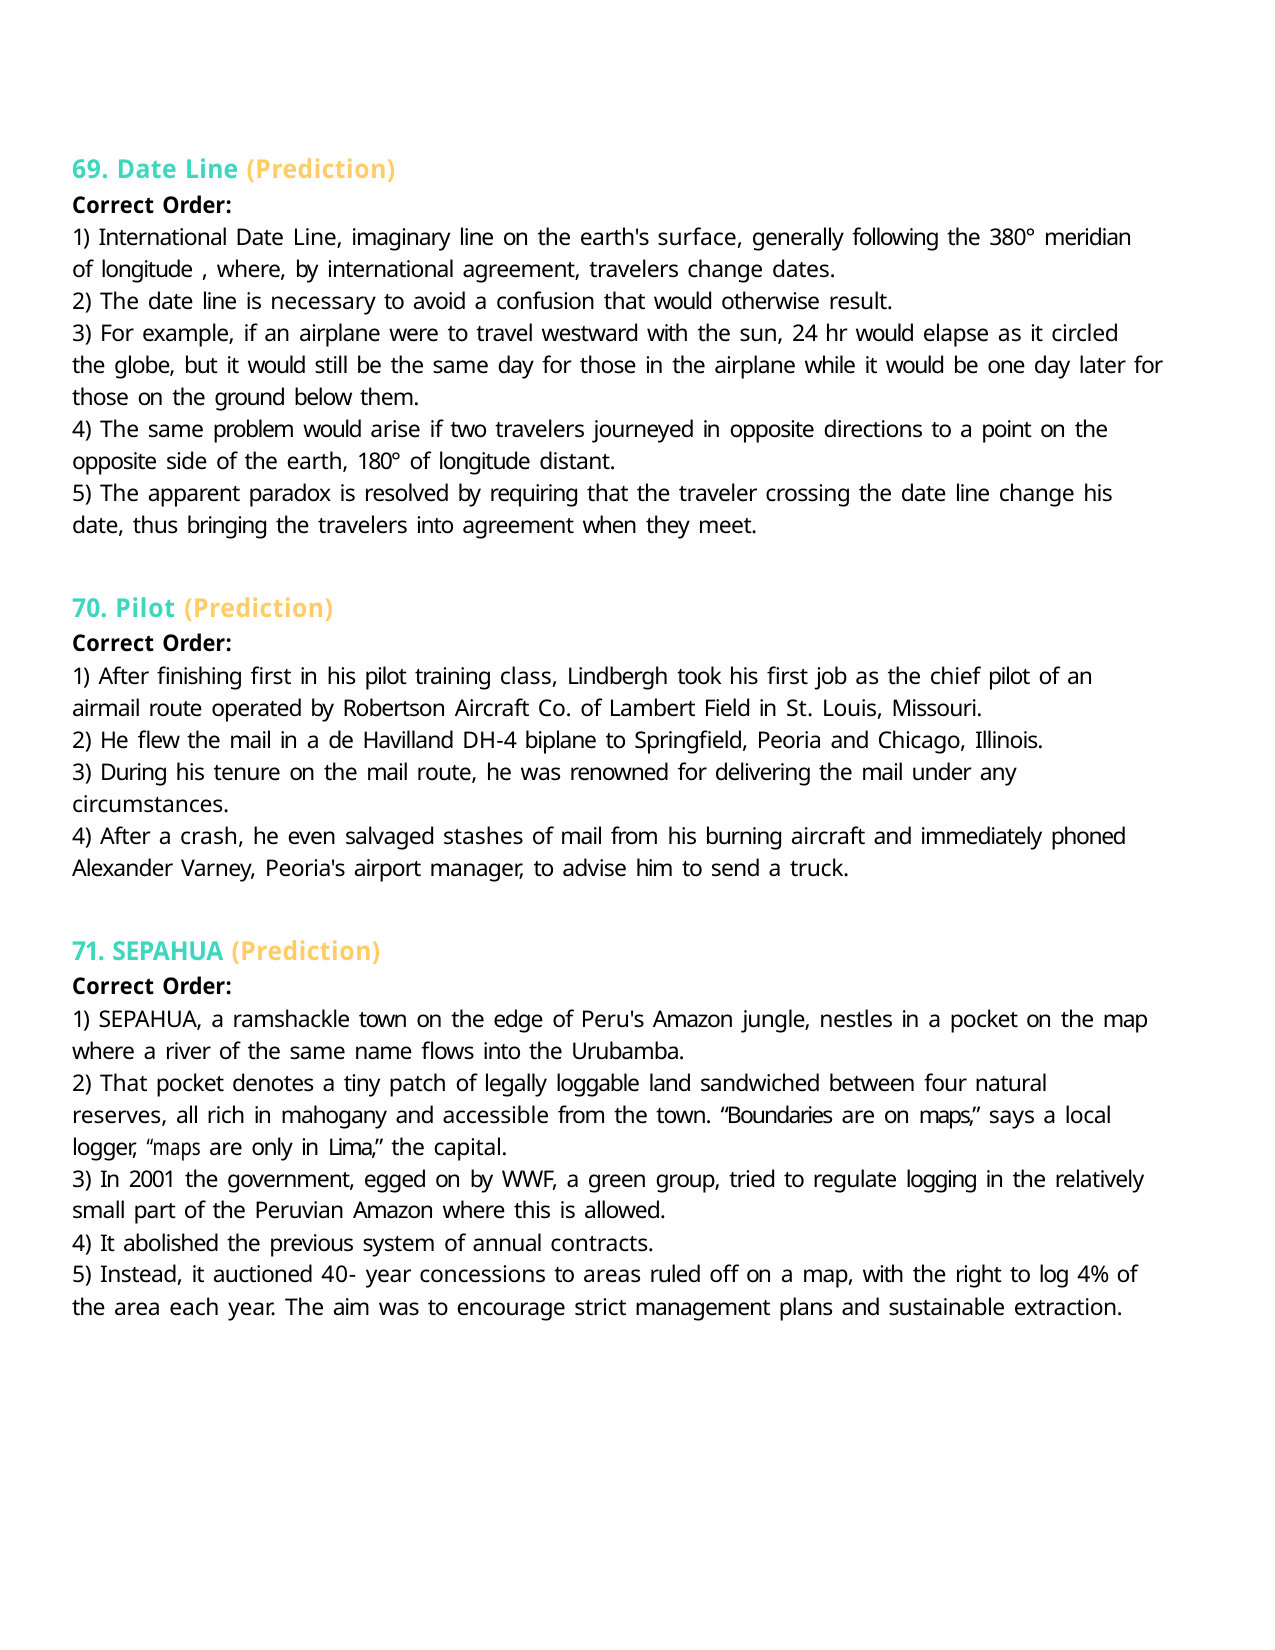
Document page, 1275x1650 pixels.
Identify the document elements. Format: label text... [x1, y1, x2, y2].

text 3) In 2001 the government, egged on by WWF, a green group, tried to regulate logging in the relatively [72, 1161, 1247, 1193]
text of longitude , where, by international agreement, travelers change dates. [72, 252, 1247, 284]
text 1) International Date Line, imaginary line on the earth's surface, generally following the 380° meridian [72, 220, 1247, 252]
text Correct Order: [72, 186, 1247, 220]
text date, thus bringing the travelers into agreement when they meet. [72, 508, 1247, 540]
text 2) The date line is necessary to avoid a confusion that would otherwise result. [72, 284, 1247, 316]
text 5) Instead, it auctioned 40- year concessions to areas ruled off on a map, with the right to log 4% of [72, 1257, 1247, 1289]
text opposite side of the earth, 180° of longitude distant. [72, 444, 1247, 476]
text 2) He flew the mail in a de Havilland DH-4 biplane to Springfield, Peoria and Chicago, Illinois. [72, 723, 1247, 755]
text where a river of the same name flows into the Urubamba. [72, 1033, 1247, 1066]
text 5) The apparent paradox is resolved by requiring that the traveler crossing the date line change his [72, 476, 1247, 508]
text the globe, but it would still be the same day for those in the airplane while it would be one day later for [72, 348, 1247, 380]
text reserves, all rich in mahogany and accessible from the town. “Boundaries are on maps,” says a local [72, 1097, 1247, 1129]
text logger, “maps are only in Lima,” the capital. [72, 1129, 1247, 1161]
text Alexander Varney, Peoria's airport manager, to advise him to send a truck. [72, 851, 1247, 883]
text 4) It abolished the previous system of annual contracts. [72, 1225, 1247, 1257]
text the area each year. The aim was to encourage strict management plans and sustainable extraction. [72, 1289, 1247, 1321]
text Correct Order: [72, 624, 1247, 659]
text those on the ground below them. [72, 380, 1247, 412]
text 4) The same problem would arise if two travelers journeyed in opposite directions to a point on the [72, 412, 1247, 444]
text airmail route operated by Robertson Aircraft Co. of Lambert Field in St. Louis, Missouri. [72, 691, 1247, 723]
text 2) That pocket denotes a tiny patch of legally loggable land sandwiched between four natural [72, 1066, 1247, 1097]
text 3) During his tenure on the mail route, he was renowned for delivering the mail under any [72, 755, 1247, 787]
text circumstances. [72, 787, 1247, 819]
text 69. Date Line (Prediction) [72, 150, 1247, 186]
text Correct Order: [72, 967, 1247, 1002]
text small part of the Peruvian Amazon where this is allowed. [72, 1193, 1247, 1225]
text 70. Pilot (Prediction) [72, 589, 1247, 624]
text 1) SEPAHUA, a ramshackle town on the edge of Peru's Amazon jungle, nestles in a pocket on the map [72, 1002, 1247, 1033]
text 3) For example, if an airplane were to travel westward with the sun, 24 hr would elapse as it circled [72, 316, 1247, 348]
text 4) After a crash, he even salvaged stashes of mail from his burning aircraft and immediately phoned [72, 819, 1247, 851]
text 71. SEPAHUA (Prediction) [72, 932, 1247, 967]
text 1) After finishing first in his pilot training class, Lindbergh took his first job as the chief pilot of an [72, 659, 1247, 691]
